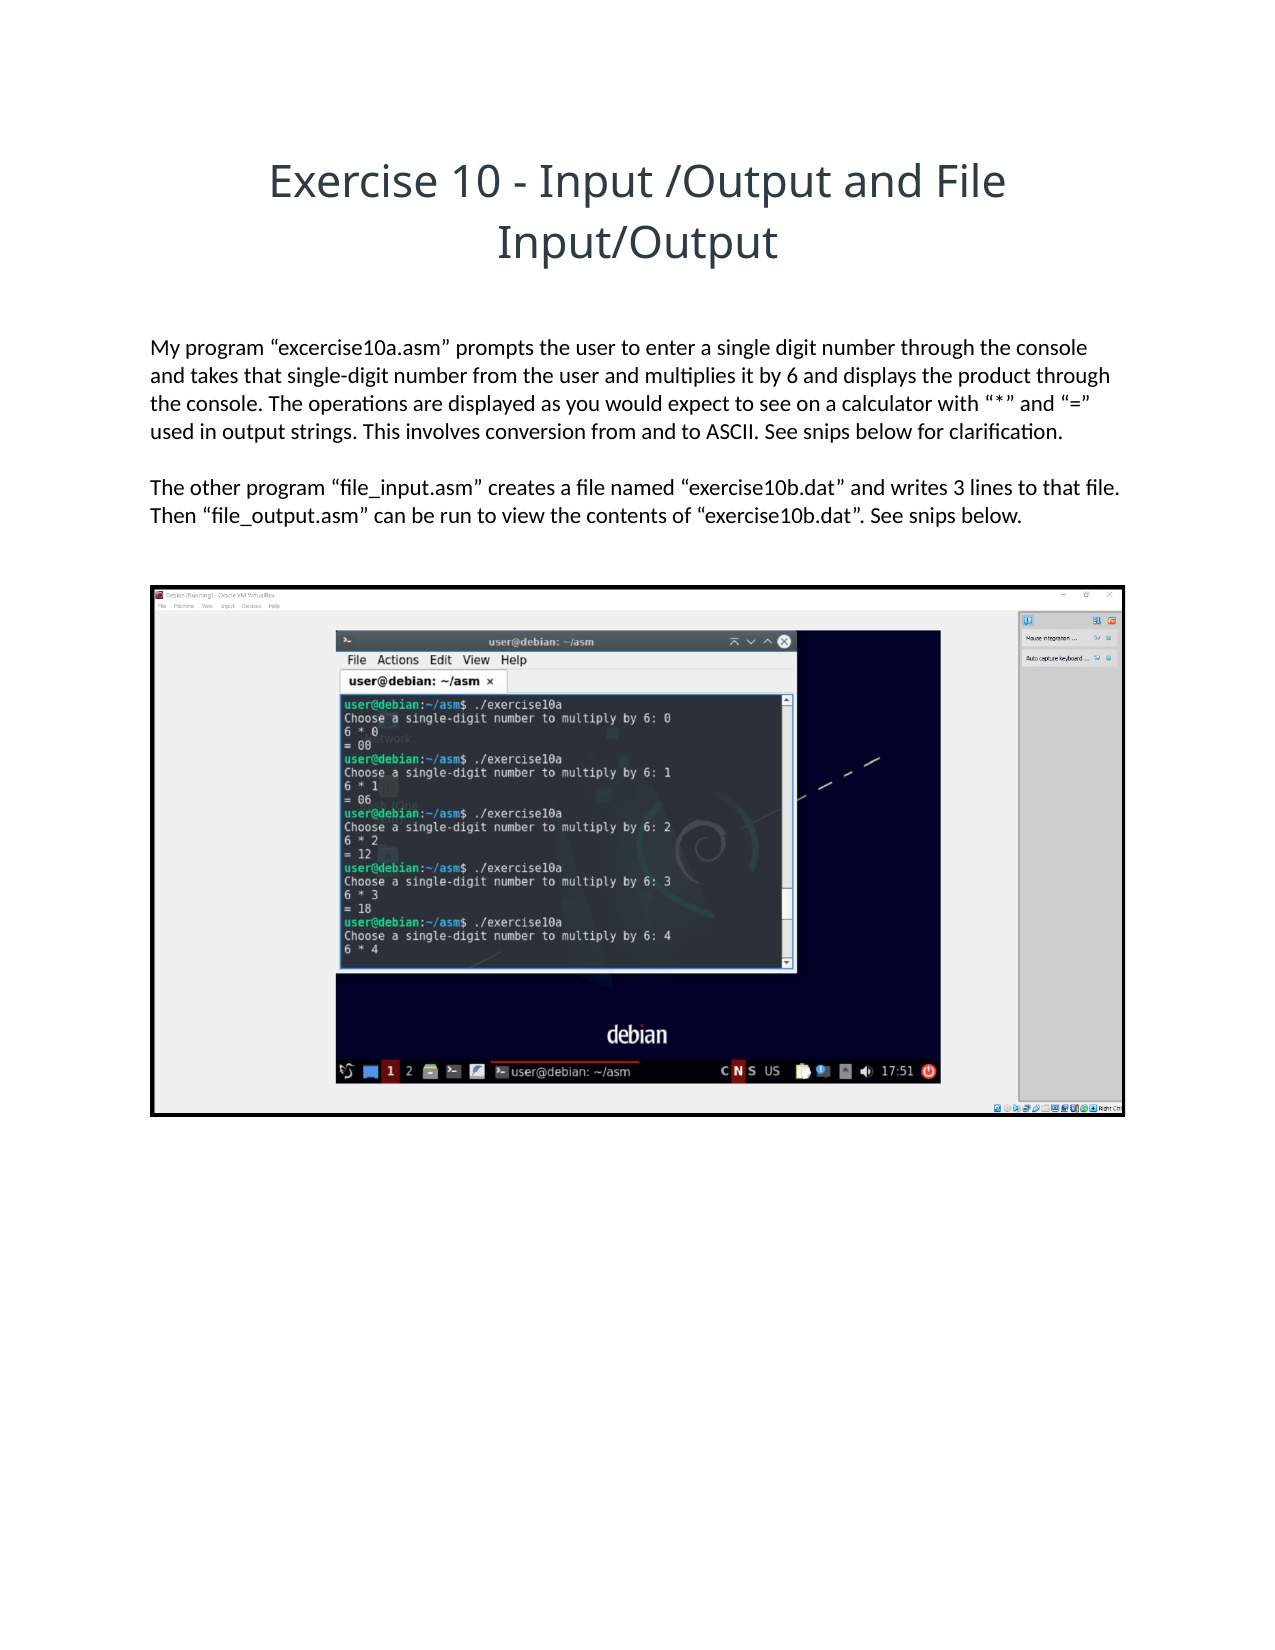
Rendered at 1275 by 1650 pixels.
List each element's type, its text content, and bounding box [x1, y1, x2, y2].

subtitle Exercise 10 - Input /Output and File Input/Output [150, 150, 1125, 272]
picture [150, 585, 1125, 1117]
subtitle My program “excercise10a.asm” prompts the user to enter a single digit number through the console and takes that single-digit number from the user and multiplies it by 6 and displays the product through the console. The operations are displayed as you would expect to see on a calculator with “*” and “=” used in output strings. This involves conversion from and to ASCII. See snips below for clarification. [150, 333, 1125, 445]
subtitle The other program “file_input.asm” creates a file named “exercise10b.dat” and writes 3 lines to that file. Then “file_output.asm” can be run to view the contents of “exercise10b.dat”. See snips below. [150, 473, 1125, 529]
